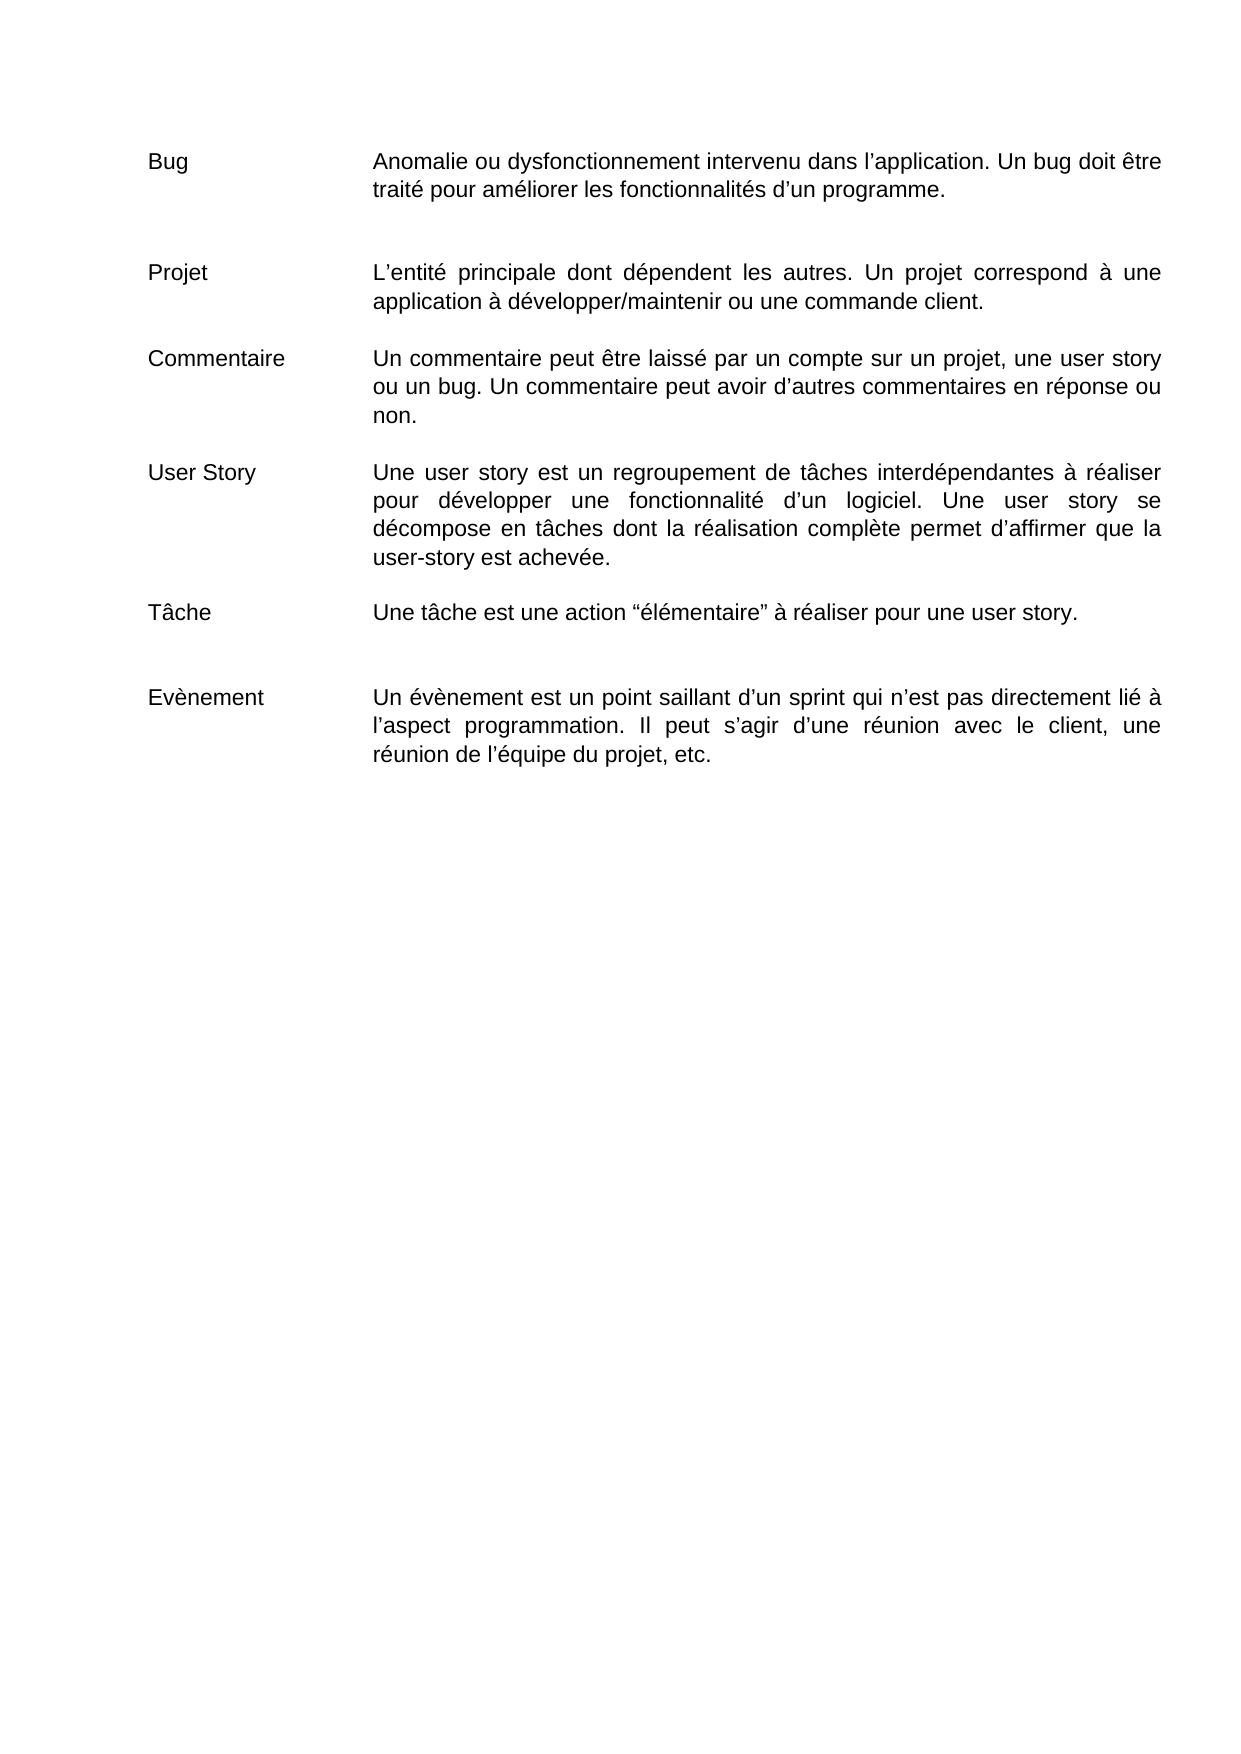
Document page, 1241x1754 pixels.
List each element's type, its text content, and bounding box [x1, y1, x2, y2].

text Evènement Un évènement est un point saillant d’un sprint qui n’est pas directement lié à l’aspect programmation. Il peut s’agir d’une réunion avec le client, une réunion de l’équipe du projet, etc. [148, 684, 1162, 767]
text Tâche Une tâche est une action “élémentaire” à réaliser pour une user story. [148, 598, 1162, 625]
text Commentaire Un commentaire peut être laissé par un compte sur un projet, une user story ou un bug. Un commentaire peut avoir d’autres commentaires en réponse ou non. [148, 345, 1162, 428]
text Projet L’entité principale dont dépendent les autres. Un projet correspond à une application à développer/maintenir ou une commande client. [148, 259, 1162, 314]
text User Story Une user story est un regroupement de tâches interdépendantes à réaliser pour développer une fonctionnalité d’un logiciel. Une user story se décompose en tâches dont la réalisation complète permet d’affirmer que la user-story est achevée. [148, 458, 1162, 570]
text Bug Anomalie ou dysfonctionnement intervenu dans l’application. Un bug doit être traité pour améliorer les fonctionnalités d’un programme. [148, 148, 1162, 202]
